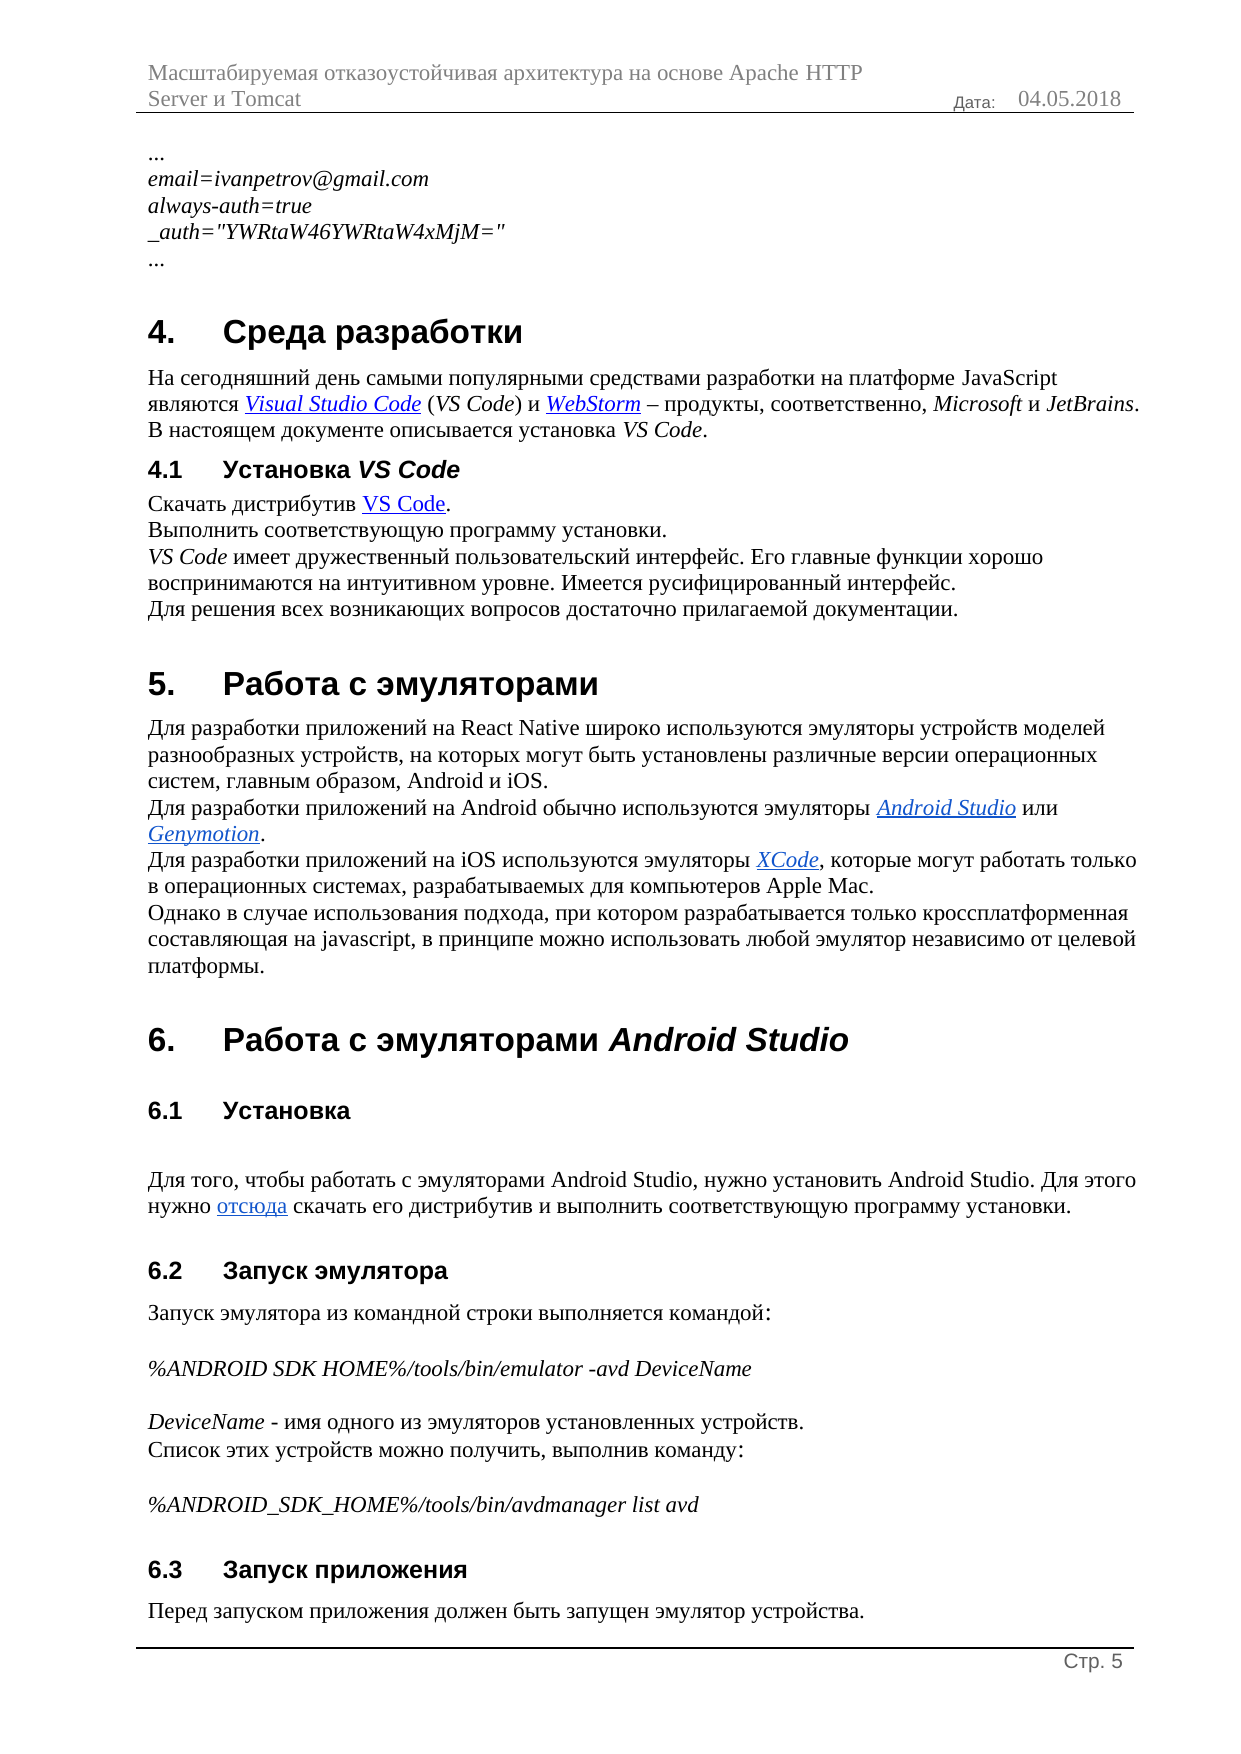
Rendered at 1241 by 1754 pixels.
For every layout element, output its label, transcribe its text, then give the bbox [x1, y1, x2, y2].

text Выполнить соответствующую программу установки. [148, 516, 1152, 543]
text Однако в случае использования подхода, при котором разрабатывается только кроссплатформенная составляющая на javascript, в принципе можно использовать любой эмулятор независимо от целевой платформы. [148, 899, 1152, 978]
text _auth="YWRtaW46YWRtaW4xMjM=" [148, 218, 1152, 244]
subtitle Запуск приложения [148, 1555, 1152, 1584]
text Список этих устройств можно получить, выполнив команду: [148, 1434, 1152, 1463]
text VS Code имеет дружественный пользовательский интерфейс. Его главные функции хорошо воспринимаются на интуитивном уровне. Имеется русифицированный интерфейс. [148, 543, 1152, 596]
text DeviceName - имя одного из эмуляторов установленных устройств. [148, 1408, 1152, 1434]
subtitle Запуск эмулятора [148, 1256, 1152, 1285]
text Для разработки приложений на Android обычно используются эмуляторы Android Studio или Genymotion. [148, 793, 1152, 846]
text В настоящем документе описывается установка VS Code. [148, 416, 1152, 443]
text Перед запуском приложения должен быть запущен эмулятор устройства. [148, 1597, 1152, 1623]
text Запуск эмулятора из командной строки выполняется командой: [148, 1297, 1152, 1326]
subtitle Установка VS Code [148, 455, 1152, 484]
text Скачать дистрибутив VS Code. [148, 490, 1152, 516]
subtitle Среда разработки [148, 313, 1152, 351]
text Для разработки приложений на React Native широко используются эмуляторы устройств моделей разнообразных устройств, на которых могут быть установлены различные версии операционных систем, главным образом, Android и iOS. [148, 714, 1152, 793]
subtitle Работа с эмуляторами [148, 663, 1152, 702]
text email=ivanpetrov@gmail.com [148, 166, 1152, 192]
text always-auth=true [148, 192, 1152, 218]
text ... [148, 244, 1152, 271]
text %ANDROID_SDK_HOME%/tools/bin/avdmanager list avd [148, 1492, 1152, 1518]
text На сегодняшний день самыми популярными средствами разработки на платформе JavaScript являются Visual Studio Code (VS Code) и WebStorm – продукты, соответственно, Microsoft и JetBrains. [148, 363, 1152, 416]
subtitle Работа с эмуляторами Android Studio [148, 1020, 1152, 1058]
subtitle Для того, чтобы работать с эмуляторами Android Studio, нужно установить Android Studio. Для этого нужно отсюда скачать его дистрибутив и выполнить соответствующую программу установки. [148, 1166, 1152, 1219]
text %ANDROID SDK HOME%/tools/bin/emulator -avd DeviceName [148, 1355, 1152, 1381]
text Для разработки приложений на iOS используются эмуляторы XCode, которые могут работать только в операционных системах, разрабатываемых для компьютеров Apple Mac. [148, 846, 1152, 899]
subtitle Установка [148, 1096, 1152, 1124]
text Для решения всех возникающих вопросов достаточно прилагаемой документации. [148, 596, 1152, 622]
text ... [148, 139, 1152, 166]
